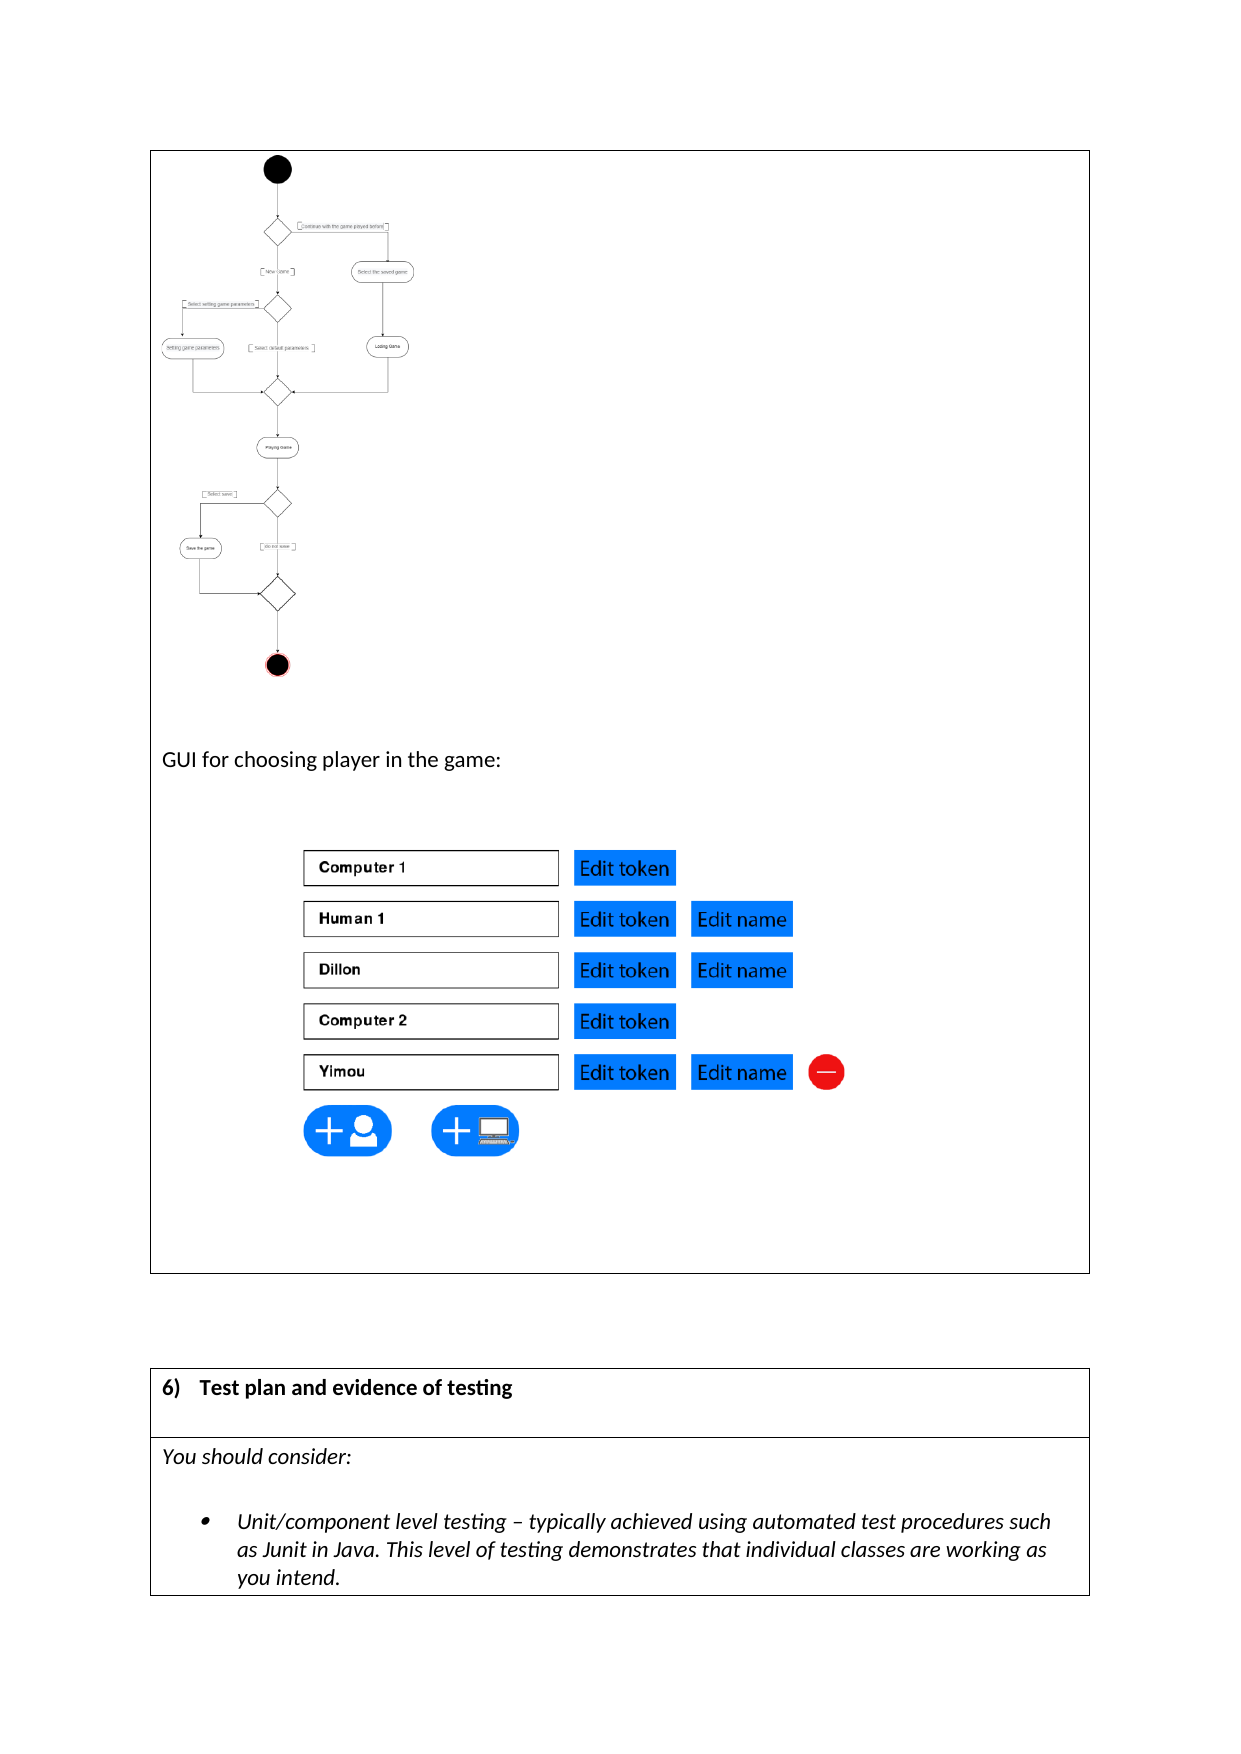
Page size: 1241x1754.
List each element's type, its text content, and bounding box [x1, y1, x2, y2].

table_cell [151, 151, 1089, 1273]
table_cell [151, 1438, 1089, 1595]
table_header Test plan and evidence of testing [151, 1369, 1089, 1437]
picture [161, 772, 1007, 1205]
picture [161, 155, 414, 677]
